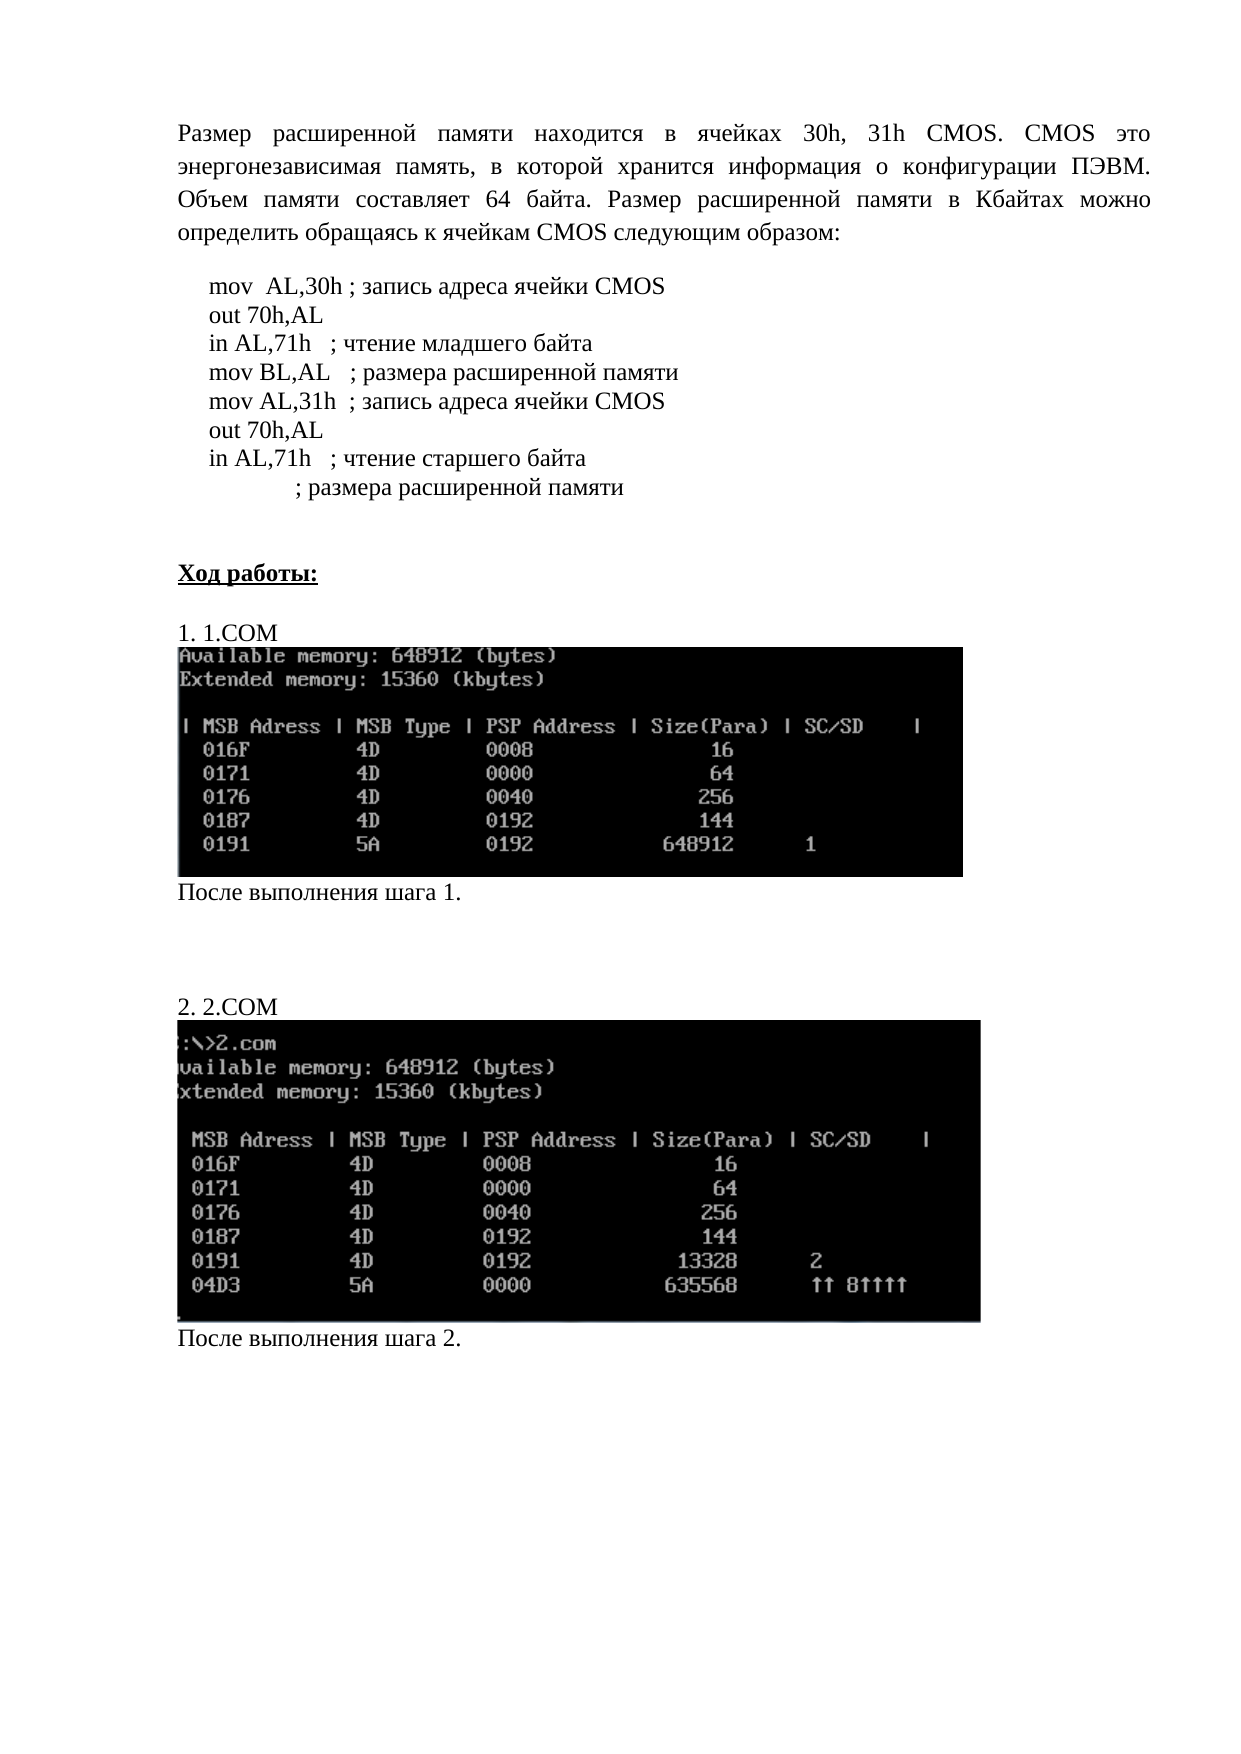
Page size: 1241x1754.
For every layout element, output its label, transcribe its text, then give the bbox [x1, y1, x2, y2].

picture [177, 647, 963, 877]
text in AL,71h ; чтение старшего байта [177, 443, 1152, 472]
text После выполнения шага 1. [177, 877, 1152, 905]
text ; размера расширенной памяти [251, 472, 1152, 501]
text mov BL,AL ; размера расширенной памяти [177, 357, 1152, 386]
text 1. 1.COM [177, 618, 1152, 647]
text После выполнения шага 2. [177, 1323, 1152, 1351]
text mov AL,30h ; запись адреса ячейки CMOS [177, 271, 1152, 300]
picture [177, 1020, 981, 1323]
text Размер расширенной памяти находится в ячейках 30h, 31h CMOS. CMOS это энергонезависимая память, в которой хранится информация о конфигурации ПЭВМ. Объем памяти составляет 64 байта. Размер расширенной памяти в Кбайтах можно определить обращаясь к ячейкам CMOS следующим образом: [177, 118, 1152, 246]
text 2. 2.COM [177, 992, 1152, 1020]
text in AL,71h ; чтение младшего байта [177, 328, 1152, 357]
text out 70h,AL [177, 415, 1152, 443]
text out 70h,AL [177, 300, 1152, 328]
text mov AL,31h ; запись адреса ячейки CMOS [177, 386, 1152, 415]
text Ход работы: [177, 558, 1152, 587]
